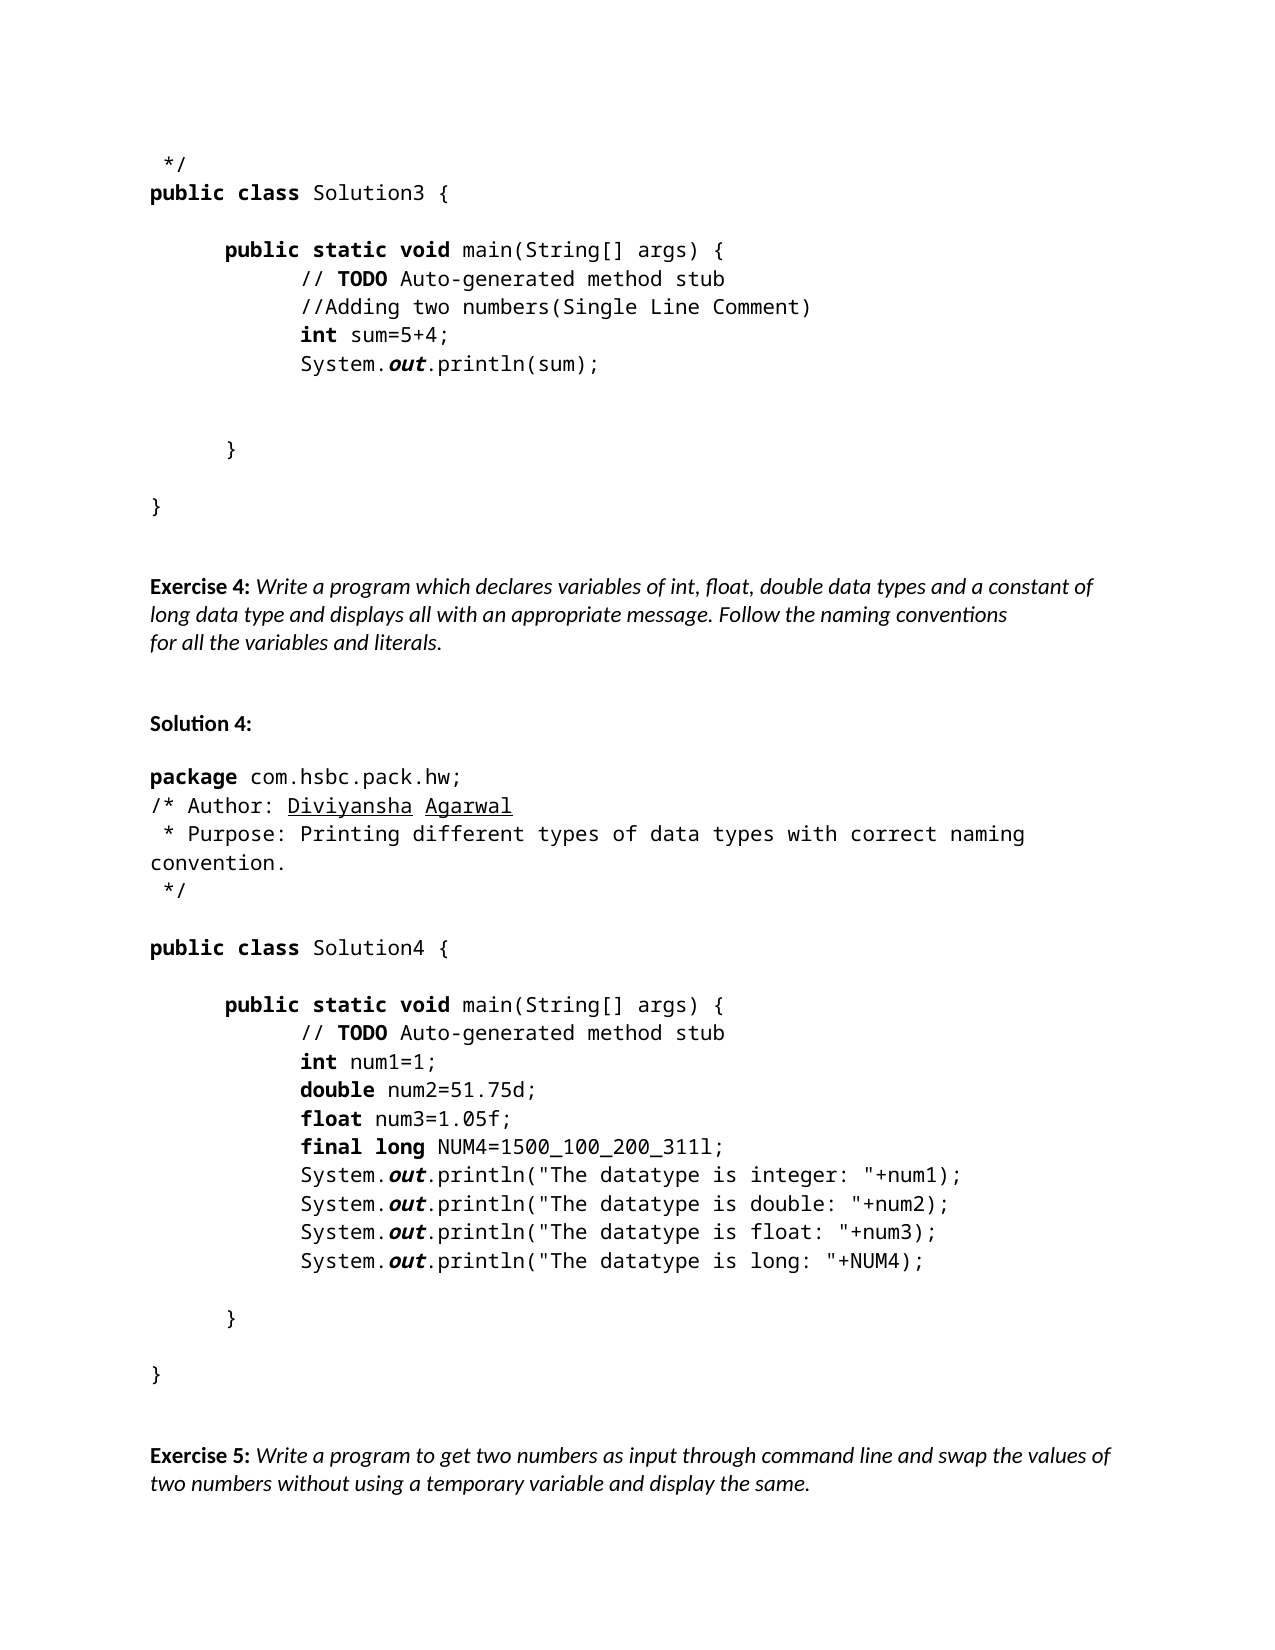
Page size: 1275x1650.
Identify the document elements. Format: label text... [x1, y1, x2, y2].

text //Adding two numbers(Single Line Comment) [150, 292, 1125, 321]
text System.out.println("The datatype is double: "+num2); [150, 1189, 1125, 1217]
text long data type and displays all with an appropriate message. Follow the naming conventions [150, 600, 1125, 628]
text package com.hsbc.pack.hw; [150, 762, 1125, 791]
text } [150, 1359, 1125, 1388]
text two numbers without using a temporary variable and display the same. [150, 1469, 1125, 1497]
text System.out.println("The datatype is long: "+NUM4); [150, 1246, 1125, 1274]
text // TODO Auto-generated method stub [150, 1018, 1125, 1047]
text float num3=1.05f; [150, 1104, 1125, 1132]
text int num1=1; [150, 1047, 1125, 1075]
text System.out.println("The datatype is integer: "+num1); [150, 1161, 1125, 1189]
text for all the variables and literals. [150, 628, 1125, 656]
text public class Solution3 { [150, 178, 1125, 207]
text */ [150, 876, 1125, 904]
text // TODO Auto-generated method stub [150, 264, 1125, 292]
text System.out.println(sum); [150, 349, 1125, 377]
text Exercise 4: Write a program which declares variables of int, float, double data types and a constant of [150, 572, 1125, 600]
text public class Solution4 { [150, 933, 1125, 961]
text public static void main(String[] args) { [150, 990, 1125, 1018]
text } [150, 434, 1125, 462]
text Solution 4: [150, 709, 1125, 737]
text int sum=5+4; [150, 321, 1125, 349]
text System.out.println("The datatype is float: "+num3); [150, 1217, 1125, 1246]
text * Purpose: Printing different types of data types with correct naming convention. [150, 819, 1125, 876]
text /* Author: Diviyansha Agarwal [150, 791, 1125, 819]
text public static void main(String[] args) { [150, 235, 1125, 264]
text } [150, 491, 1125, 519]
text */ [150, 150, 1125, 178]
text final long NUM4=1500_100_200_311l; [150, 1132, 1125, 1161]
text } [150, 1303, 1125, 1331]
text Exercise 5: Write a program to get two numbers as input through command line and swap the values of [150, 1441, 1125, 1469]
text double num2=51.75d; [150, 1075, 1125, 1104]
